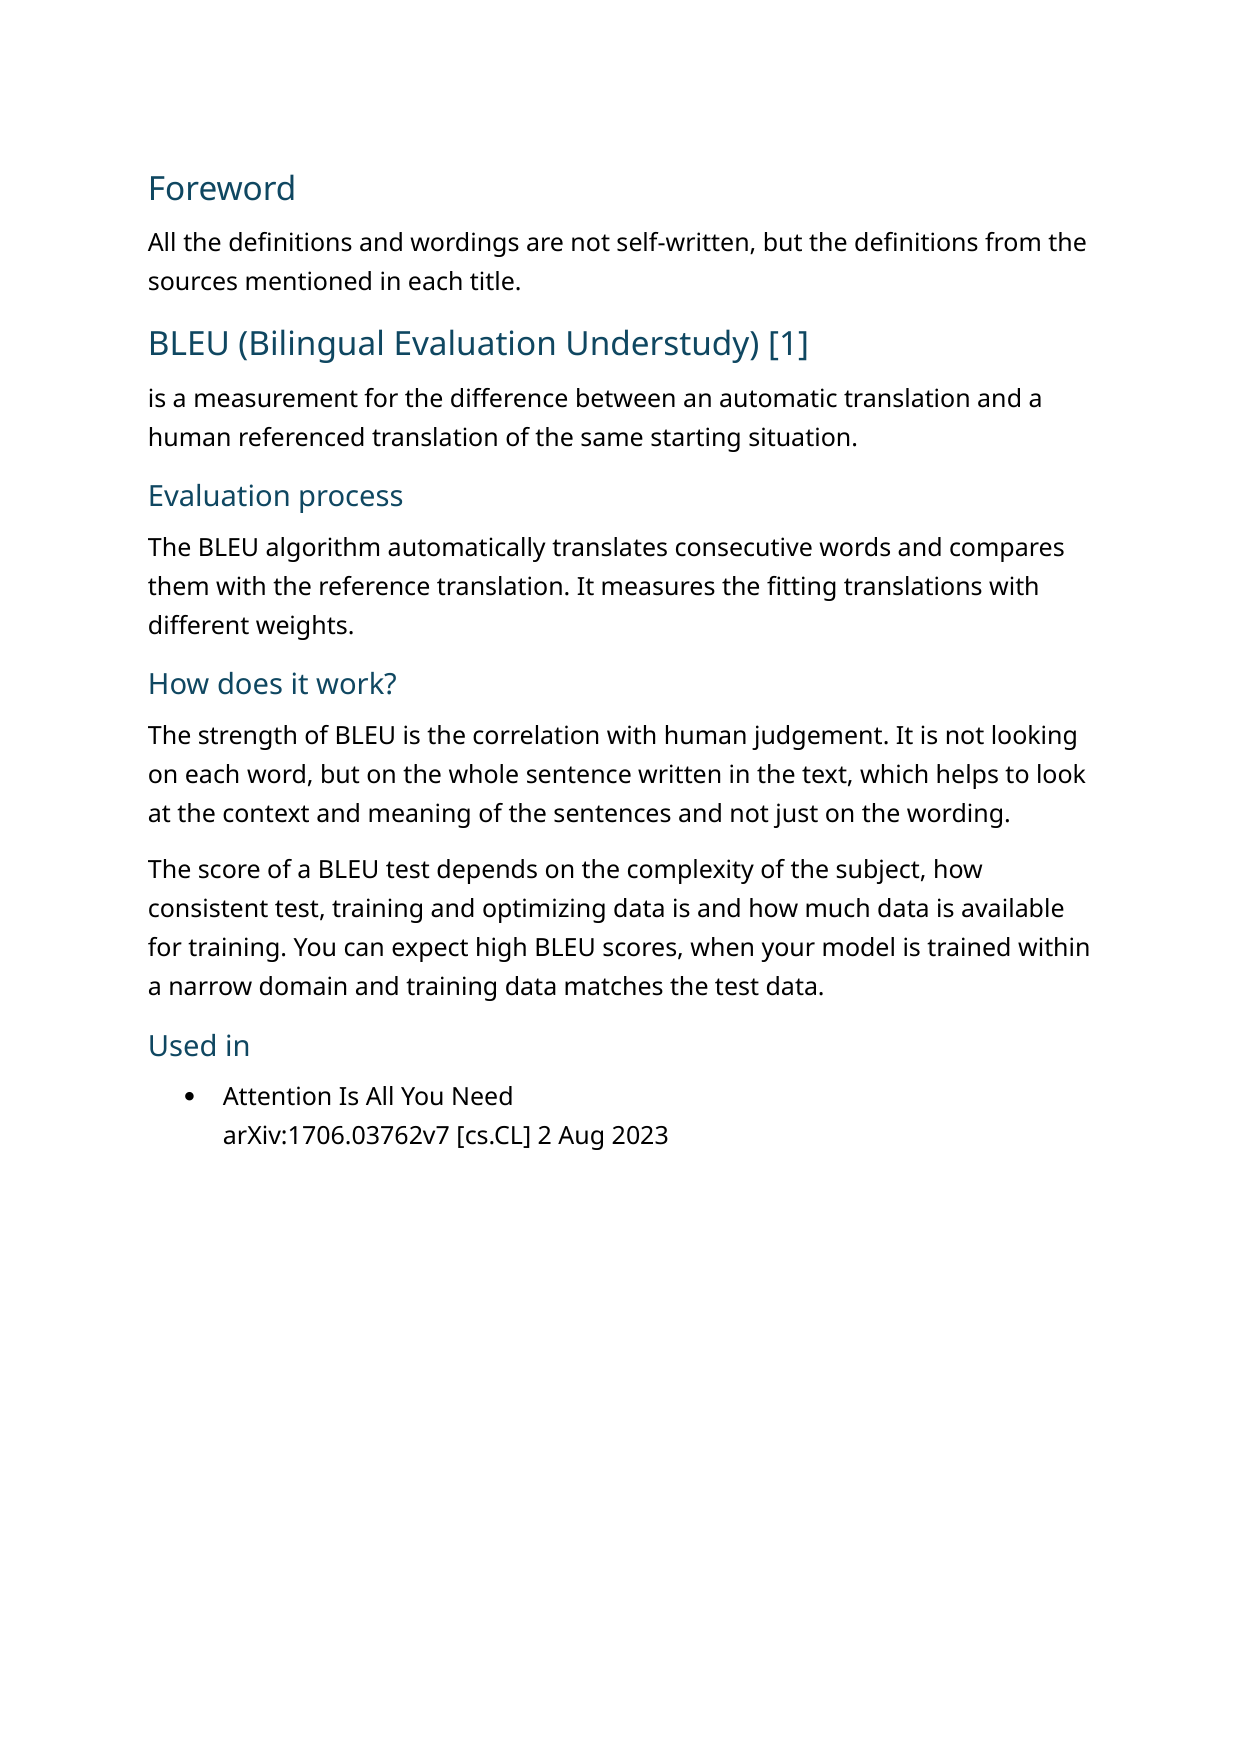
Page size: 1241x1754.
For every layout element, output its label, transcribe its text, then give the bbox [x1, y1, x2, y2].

text The strength of BLEU is the correlation with human judgement. It is not looking on each word, but on the whole sentence written in the text, which helps to look at the context and meaning of the sentences and not just on the wording. [148, 717, 1093, 830]
text is a measurement for the difference between an automatic translation and a human referenced translation of the same starting situation. [148, 380, 1093, 453]
subtitle Foreword [148, 164, 1093, 210]
subtitle Used in [148, 1025, 1093, 1064]
text The BLEU algorithm automatically translates consecutive words and compares them with the reference translation. It measures the fitting translations with different weights. [148, 529, 1093, 642]
list Attention Is All You Need arXiv:1706.03762v7 [cs.CL] 2 Aug 2023 [185, 1079, 1093, 1152]
subtitle How does it work? [148, 663, 1093, 703]
subtitle Evaluation process [148, 475, 1093, 515]
subtitle BLEU (Bilingual Evaluation Understudy) [1] [148, 320, 1093, 365]
text The score of a BLEU test depends on the complexity of the subject, how consistent test, training and optimizing data is and how much data is available for training. You can expect high BLEU scores, when your model is trained within a narrow domain and training data matches the test data. [148, 852, 1093, 1003]
text All the definitions and wordings are not self-written, but the definitions from the sources mentioned in each title. [148, 225, 1093, 298]
